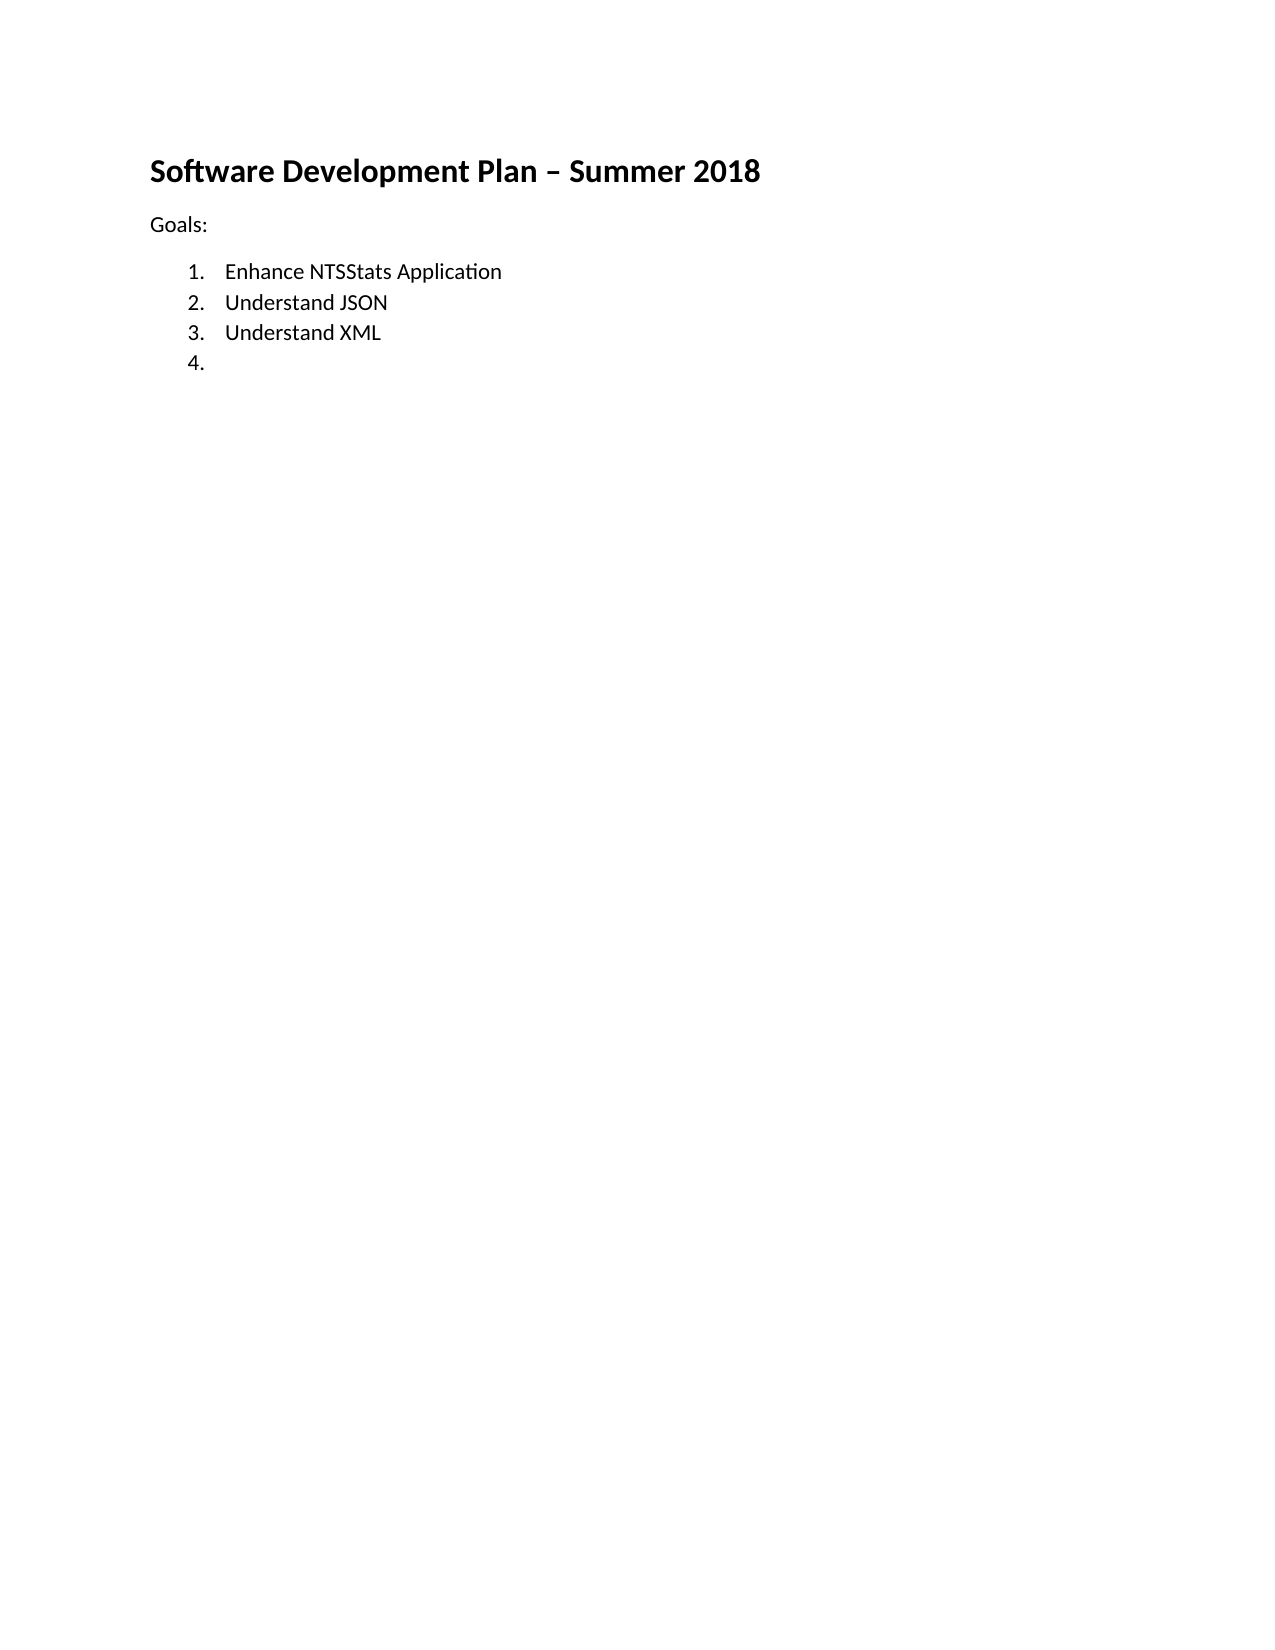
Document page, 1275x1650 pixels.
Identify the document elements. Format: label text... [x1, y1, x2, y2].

text Goals: [150, 211, 1125, 239]
list Understand XML [187, 318, 1125, 346]
list Enhance NTSStats Application [187, 257, 1125, 286]
list Understand JSON [187, 288, 1125, 316]
text Software Development Plan – Summer 2018 [150, 150, 1125, 191]
